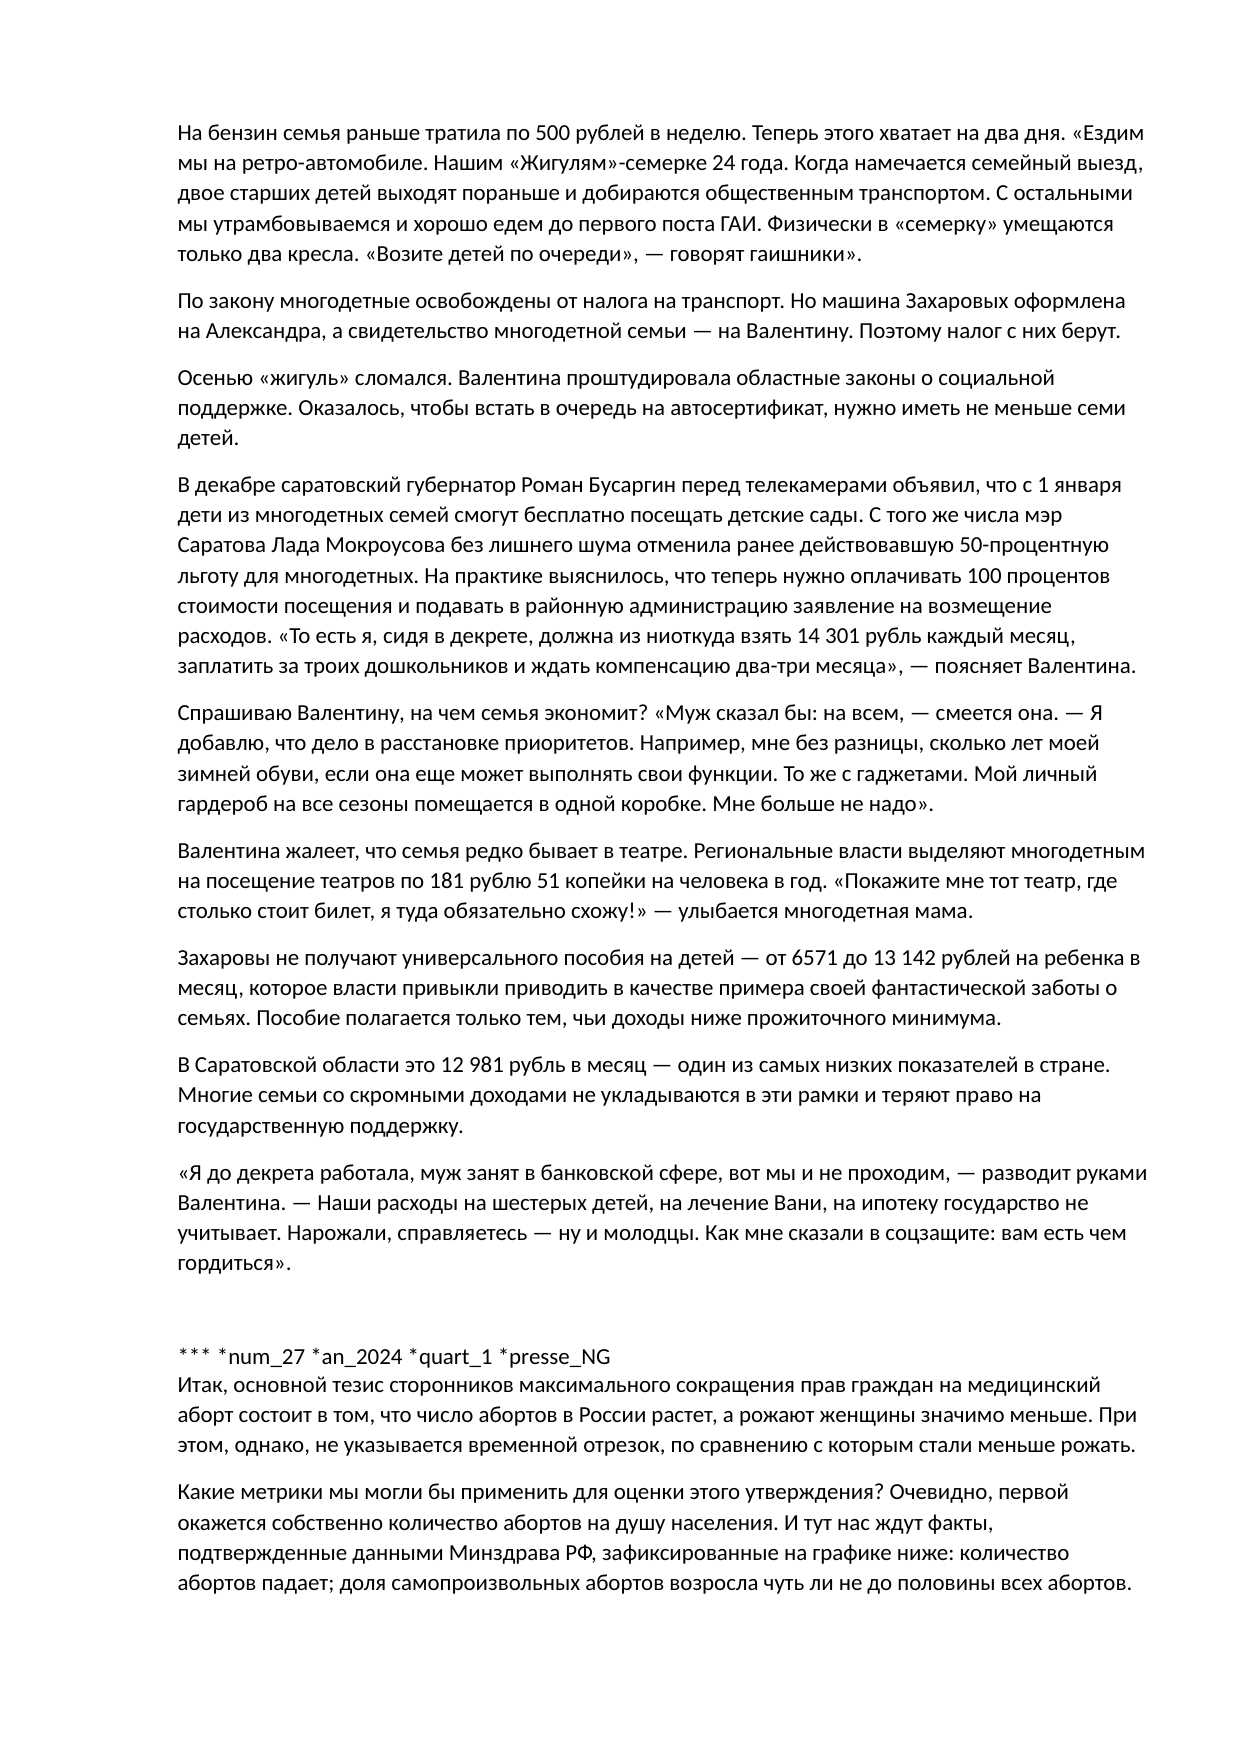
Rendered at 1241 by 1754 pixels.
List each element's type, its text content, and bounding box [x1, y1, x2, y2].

text Валентина жалеет, что семья редко бывает в театре. Региональные власти выделяют многодетным на посещение театров по 181 рублю 51 копейки на человека в год. «Покажите мне тот театр, где столько стоит билет, я туда обязательно схожу!» — улыбается многодетная мама. [177, 836, 1152, 924]
text «Я до декрета работала, муж занят в банковской сфере, вот мы и не проходим, — разводит руками Валентина. — Наши расходы на шестерых детей, на лечение Вани, на ипотеку государство не учитывает. Нарожали, справляетесь — ну и молодцы. Как мне сказали в соцзащите: вам есть чем гордиться». [177, 1158, 1152, 1276]
text По закону многодетные освобождены от налога на транспорт. Но машина Захаровых оформлена на Александра, а свидетельство многодетной семьи — на Валентину. Поэтому налог с них берут. [177, 286, 1152, 344]
text В декабре саратовский губернатор Роман Бусаргин перед телекамерами объявил, что с 1 января дети из многодетных семей смогут бесплатно посещать детские сады. С того же числа мэр Саратова Лада Мокроусова без лишнего шума отменила ранее действовавшую 50-процентную льготу для многодетных. На практике выяснилось, что теперь нужно оплачивать 100 процентов стоимости посещения и подавать в районную администрацию заявление на возмещение расходов. «То есть я, сидя в декрете, должна из ниоткуда взять 14 301 рубль каждый месяц, заплатить за троих дошкольников и ждать компенсацию два-три месяца», — поясняет Валентина. [177, 470, 1152, 679]
text Итак, основной тезис сторонников максимального сокращения прав граждан на медицинский аборт состоит в том, что число абортов в России растет, а рожают женщины значимо меньше. При этом, однако, не указывается временной отрезок, по сравнению с которым стали меньше рожать. [177, 1370, 1152, 1458]
text В Саратовской области это 12 981 рубль в месяц — один из самых низких показателей в стране. Многие семьи со скромными доходами не укладываются в эти рамки и теряют право на государственную поддержку. [177, 1050, 1152, 1139]
text Спрашиваю Валентину, на чем семья экономит? «Муж сказал бы: на всем, — смеется она. — Я добавлю, что дело в расстановке приоритетов. Например, мне без разницы, сколько лет моей зимней обуви, если она еще может выполнять свои функции. То же с гаджетами. Мой личный гардероб на все сезоны помещается в одной коробке. Мне больше не надо». [177, 698, 1152, 817]
text *** *num_27 *an_2024 *quart_1 *presse_NG [177, 1342, 1152, 1370]
text Захаровы не получают универсального пособия на детей — от 6571 до 13 142 рублей на ребенка в месяц, которое власти привыкли приводить в качестве примера своей фантастической заботы о семьях. Пособие полагается только тем, чьи доходы ниже прожиточного минимума. [177, 943, 1152, 1032]
text На бензин семья раньше тратила по 500 рублей в неделю. Теперь этого хватает на два дня. «Ездим мы на ретро-автомобиле. Нашим «Жигулям»-семерке 24 года. Когда намечается семейный выезд, двое старших детей выходят пораньше и добираются общественным транспортом. С остальными мы утрамбовываемся и хорошо едем до первого поста ГАИ. Физически в «семерку» умещаются только два кресла. «Возите детей по очереди», — говорят гаишники». [177, 118, 1152, 267]
text Осенью «жигуль» сломался. Валентина проштудировала областные законы о социальной поддержке. Оказалось, чтобы встать в очередь на автосертификат, нужно иметь не меньше семи детей. [177, 363, 1152, 451]
text Какие метрики мы могли бы применить для оценки этого утверждения? Очевидно, первой окажется собственно количество абортов на душу населения. И тут нас ждут факты, подтвержденные данными Минздрава РФ, зафиксированные на графике ниже: количество абортов падает; доля самопроизвольных абортов возросла чуть ли не до половины всех абортов. [177, 1477, 1152, 1596]
